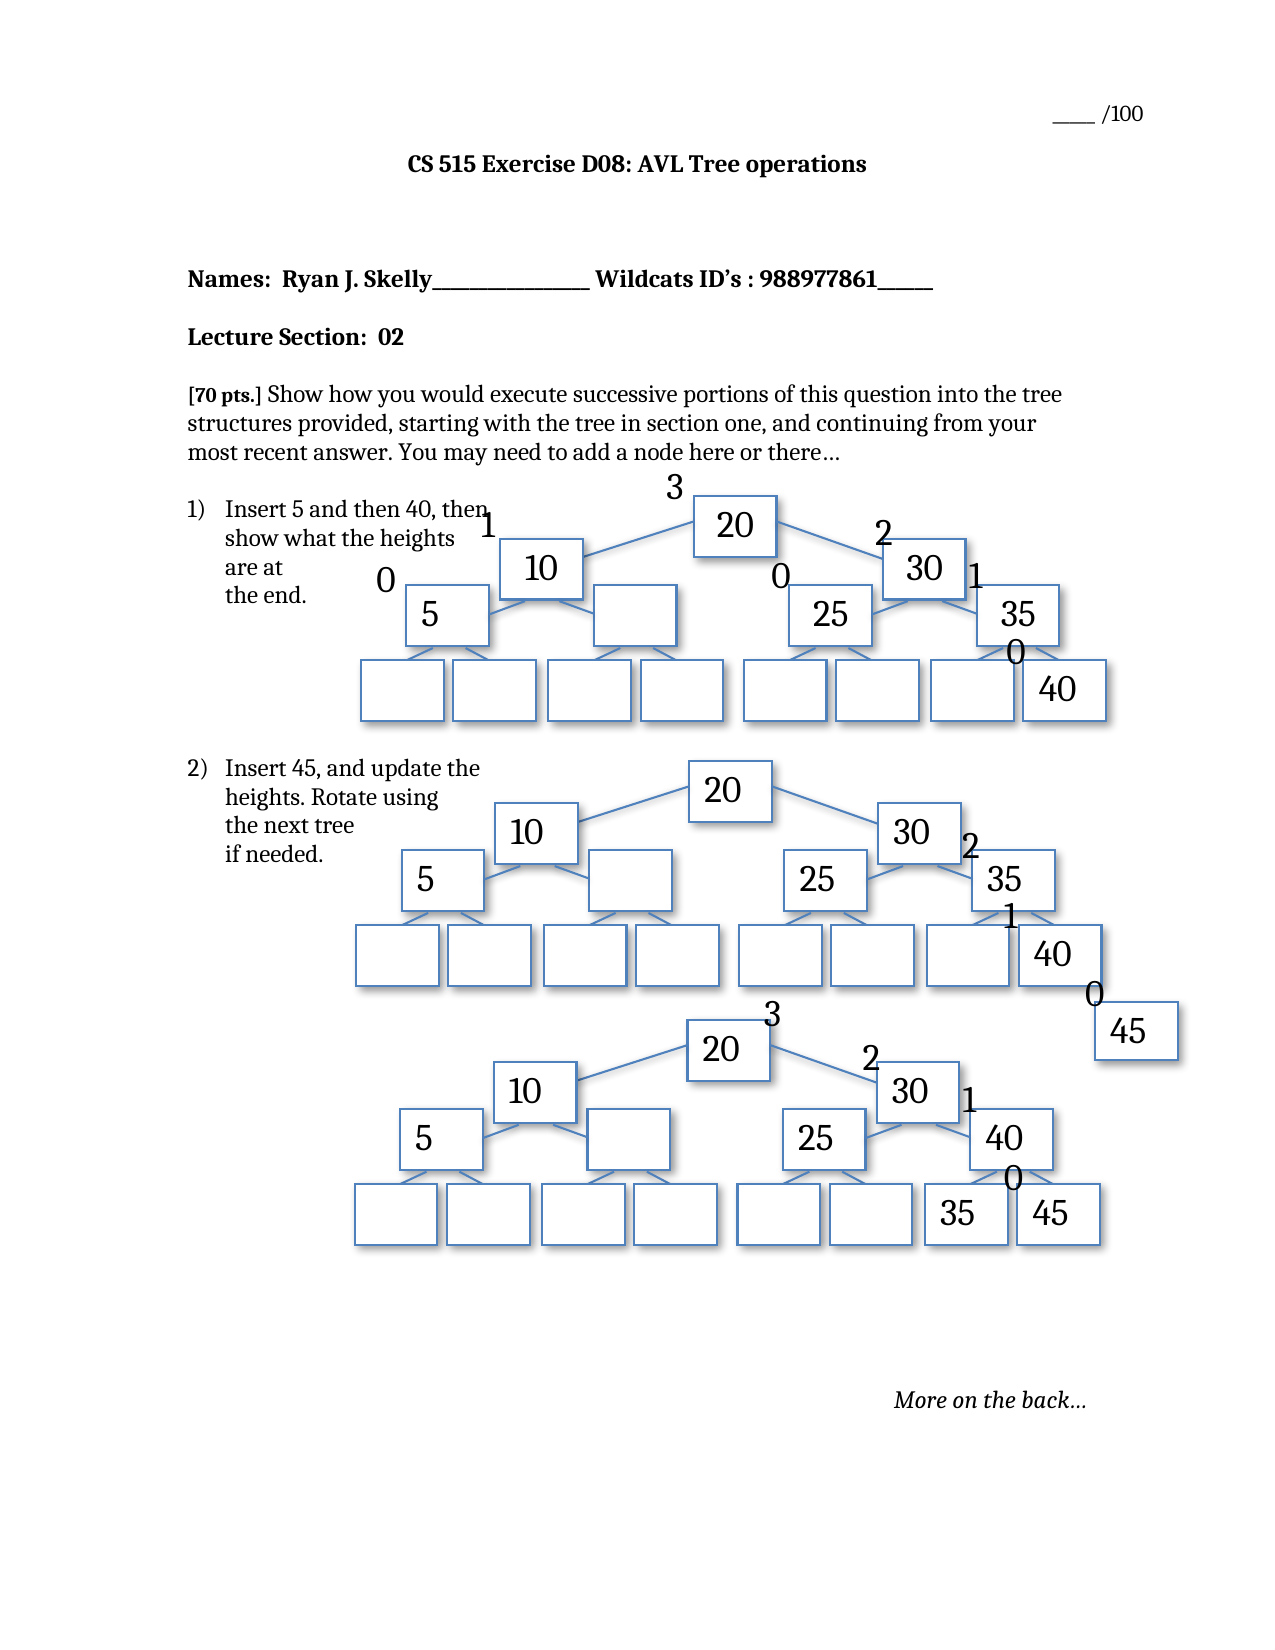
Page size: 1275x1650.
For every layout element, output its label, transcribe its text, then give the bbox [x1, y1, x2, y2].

list Insert 45, and update the heights. Rotate using the next tree if needed. [187, 754, 1087, 869]
list Insert 5 and then 40, then show what the heights are at the end. [187, 495, 1087, 610]
text [70 pts.] Show how you would execute successive portions of this question into the tree structures provided, starting with the tree in section one, and continuing from your most recent answer. You may need to add a node here or there… [187, 380, 1087, 466]
text CS 515 Exercise D08: AVL Tree operations [187, 150, 1087, 179]
text Lecture Section: 02 [187, 322, 1087, 351]
text Names: Ryan J. Skelly_________________ Wildcats ID’s : 988977861______ [187, 265, 1087, 294]
list More on the back… [225, 1386, 1087, 1415]
